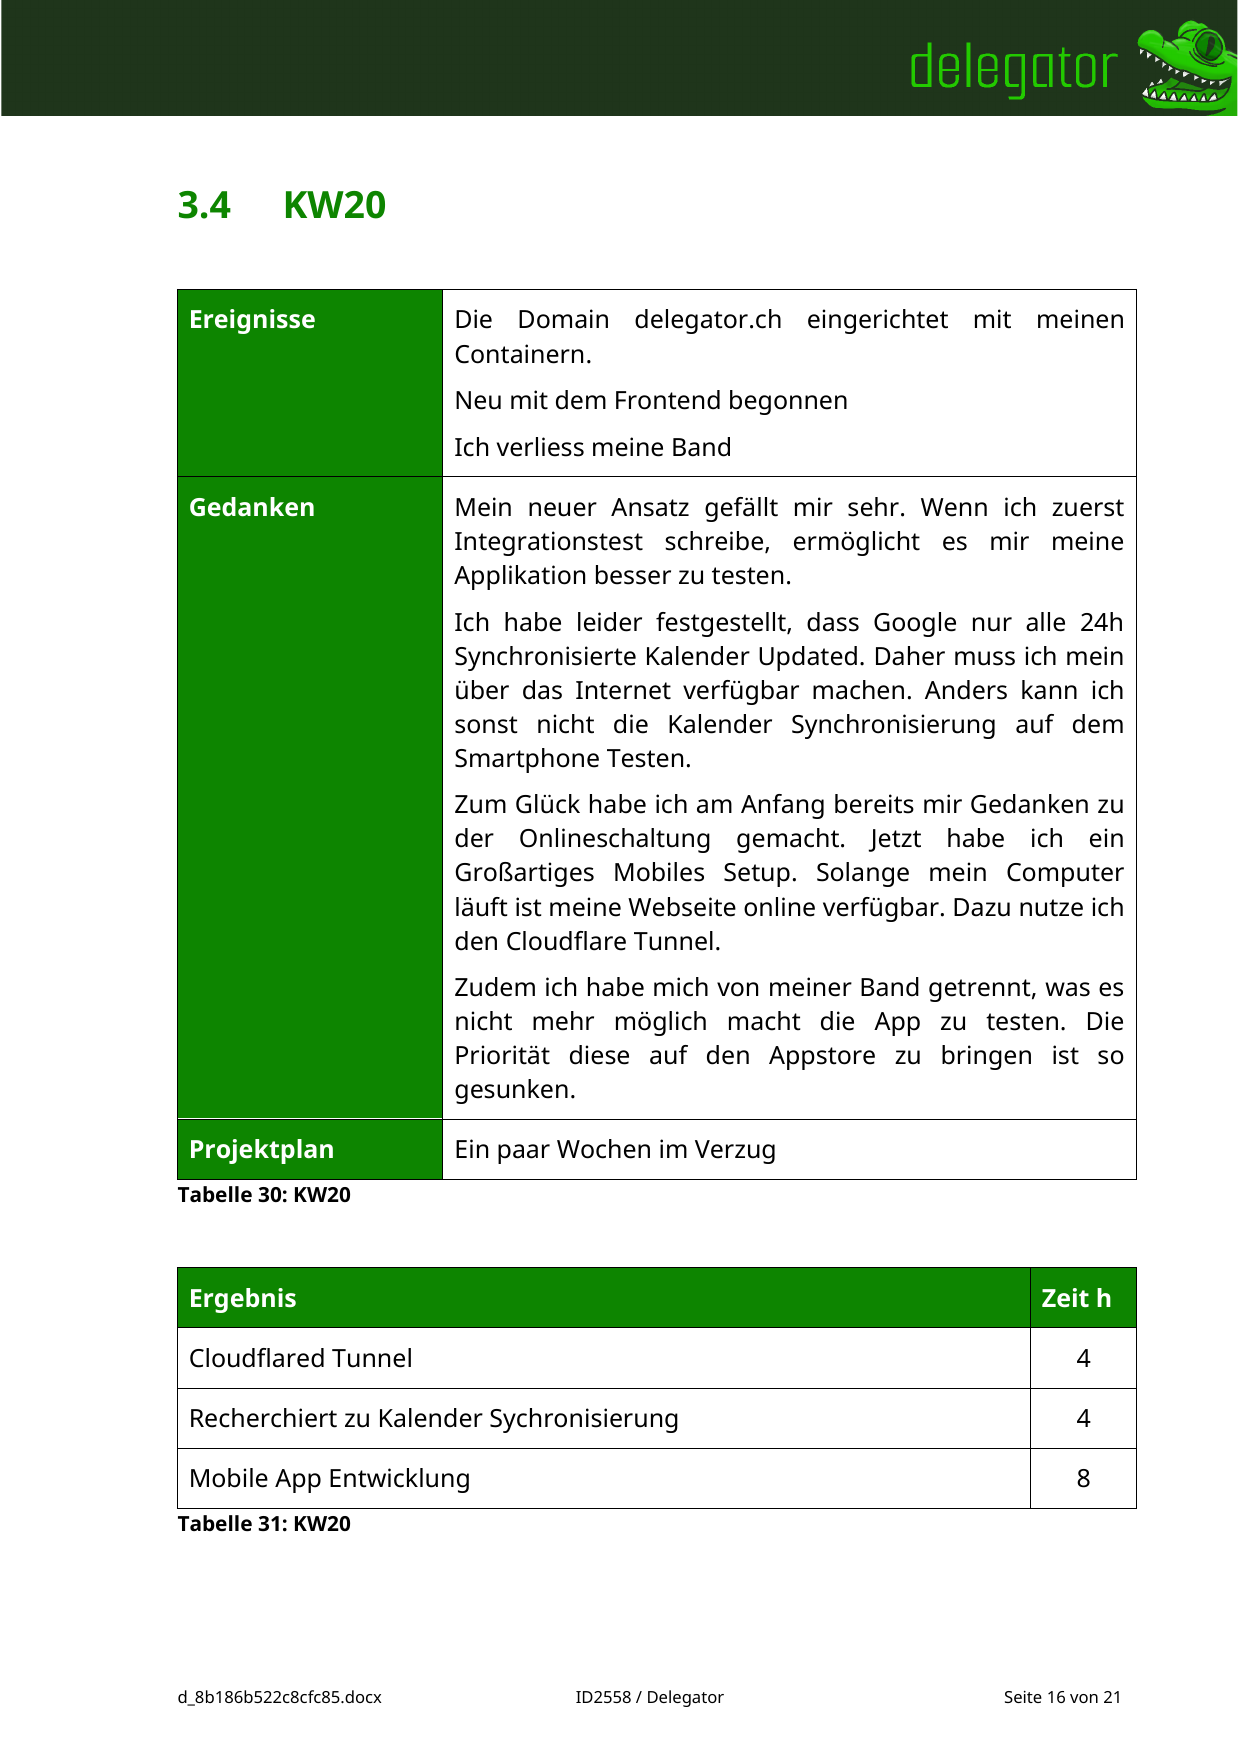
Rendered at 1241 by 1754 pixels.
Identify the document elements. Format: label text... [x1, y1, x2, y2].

text Tabelle 31: KW20 [177, 1509, 1122, 1537]
table_cell 4 [1031, 1328, 1136, 1387]
table_cell Cloudflared Tunnel [178, 1328, 1030, 1387]
table_cell 4 [1031, 1389, 1136, 1447]
table_cell Recherchiert zu Kalender Sychronisierung [178, 1389, 1030, 1447]
table_header Ereignisse [178, 290, 442, 476]
table_cell 8 [1031, 1449, 1136, 1508]
table_header Ergebnis [178, 1268, 1030, 1327]
subtitle KW20 [177, 178, 1122, 229]
text Tabelle 30: KW20 [177, 1180, 1122, 1208]
table_cell Mobile App Entwicklung [178, 1449, 1030, 1508]
table_cell Mein neuer Ansatz gefällt mir sehr. Wenn ich zuerst Integrationstest schreibe, ermöglicht es mir meine Applikation besser zu testen. Ich habe leider festgestellt, dass Google nur alle 24h Synchronisierte Kalender Updated. Daher muss ich mein über das Internet verfügbar machen. Anders kann ich sonst nicht die Kalender Synchronisierung auf dem Smartphone Testen. Zum Glück habe ich am Anfang bereits mir Gedanken zu der Onlineschaltung gemacht. Jetzt habe ich ein Großartiges Mobiles Setup. Solange mein Computer läuft ist meine Webseite online verfügbar. Dazu nutze ich den Cloudflare Tunnel. Zudem ich habe mich von meiner Band getrennt, was es nicht mehr möglich macht die App zu testen. Die Priorität diese auf den Appstore zu bringen ist so gesunken. [443, 477, 1136, 1118]
table_header Die Domain delegator.ch eingerichtet mit meinen Containern. Neu mit dem Frontend begonnen Ich verliess meine Band [443, 290, 1136, 476]
picture [0, 0, 1238, 116]
table_cell Ein paar Wochen im Verzug [443, 1120, 1136, 1179]
table_header Zeit h [1031, 1268, 1136, 1327]
table_cell Projektplan [178, 1120, 442, 1179]
table_cell Gedanken [178, 477, 442, 1118]
